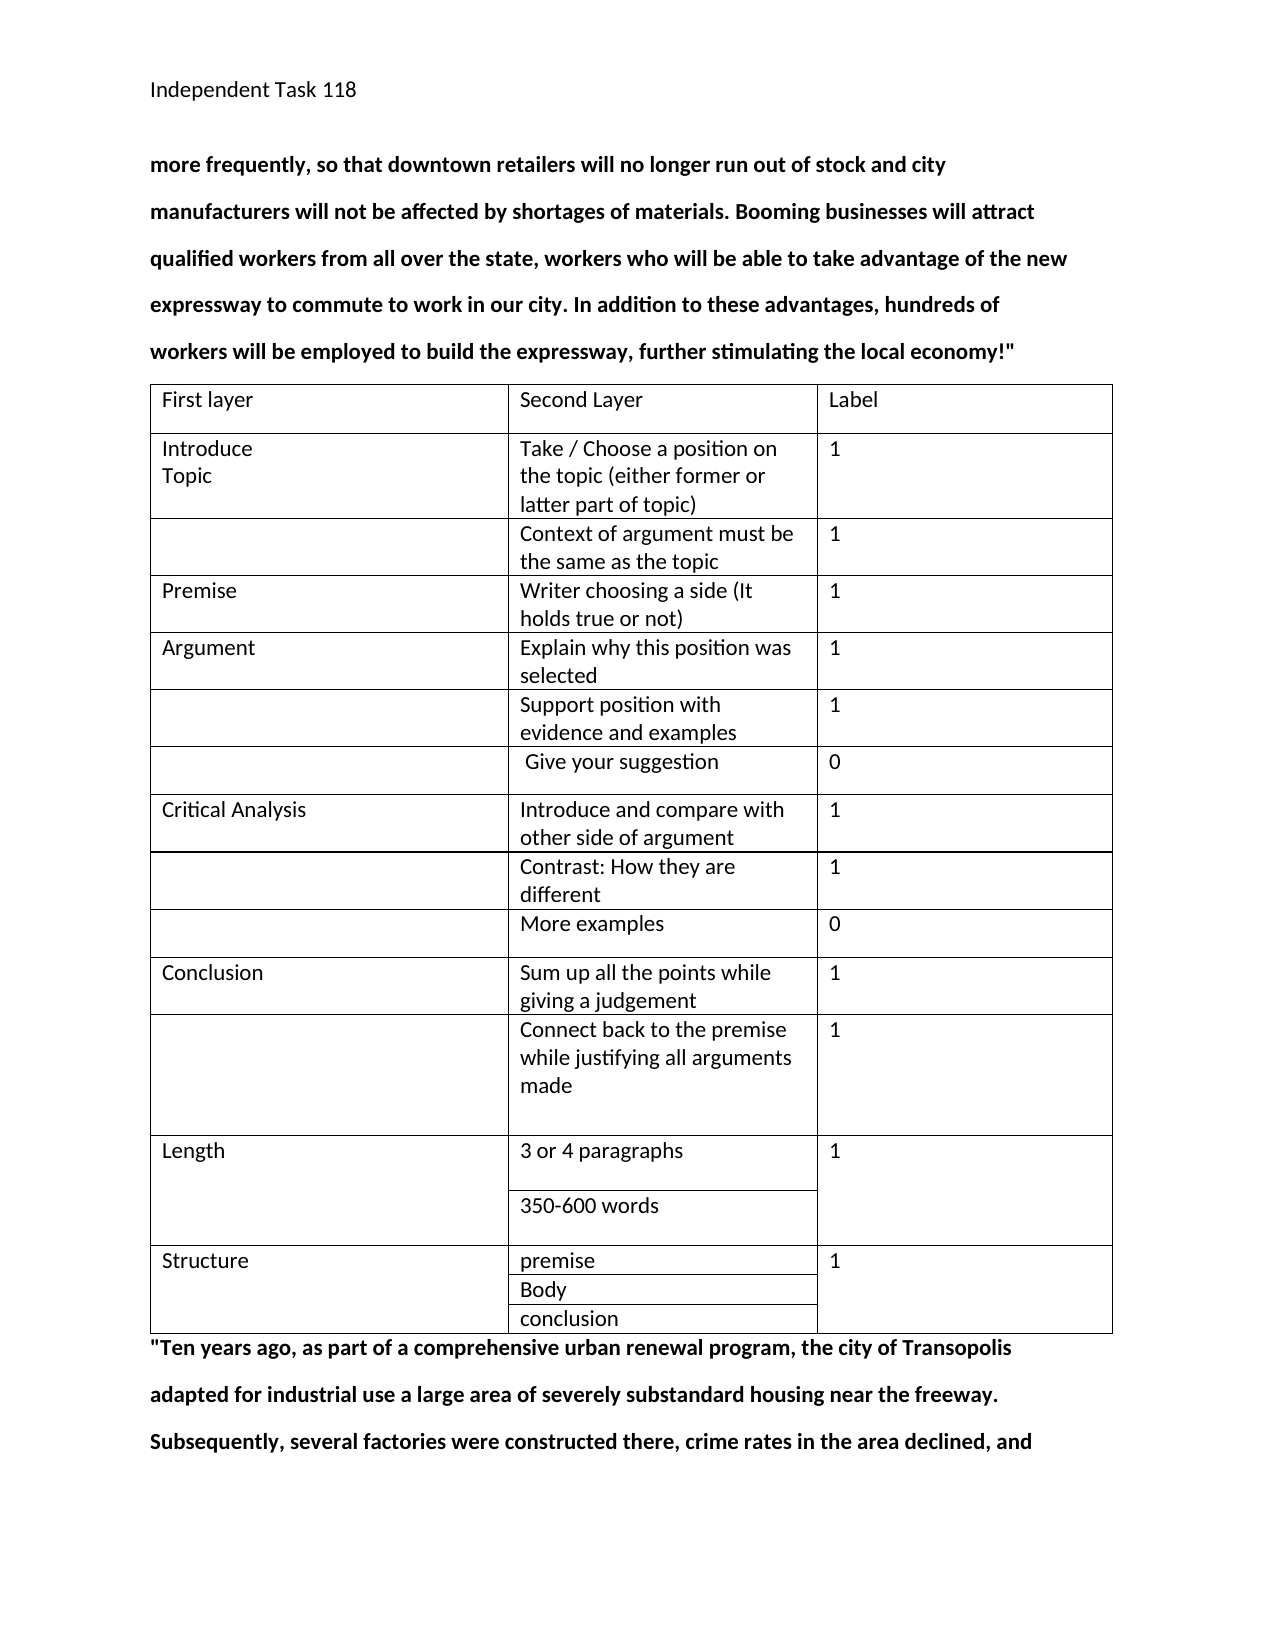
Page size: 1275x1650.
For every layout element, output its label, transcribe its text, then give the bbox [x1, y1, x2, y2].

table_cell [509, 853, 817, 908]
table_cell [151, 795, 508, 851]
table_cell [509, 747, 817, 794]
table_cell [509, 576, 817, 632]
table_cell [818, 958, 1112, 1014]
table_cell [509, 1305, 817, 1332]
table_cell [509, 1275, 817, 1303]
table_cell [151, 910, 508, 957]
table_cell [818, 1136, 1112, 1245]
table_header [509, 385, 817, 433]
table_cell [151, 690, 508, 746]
text expressway to commute to work in our city. In addition to these advantages, hundreds of [150, 291, 1125, 319]
text "Ten years ago, as part of a comprehensive urban renewal program, the city of Transopolis [150, 1333, 1125, 1362]
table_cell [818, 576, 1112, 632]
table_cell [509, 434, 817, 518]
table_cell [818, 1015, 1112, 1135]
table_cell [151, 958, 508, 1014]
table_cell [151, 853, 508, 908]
text more frequently, so that downtown retailers will no longer run out of stock and city [150, 150, 1125, 178]
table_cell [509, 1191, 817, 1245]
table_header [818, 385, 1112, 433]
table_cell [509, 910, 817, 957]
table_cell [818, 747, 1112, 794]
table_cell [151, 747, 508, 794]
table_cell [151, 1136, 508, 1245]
text manufacturers will not be affected by shortages of materials. Booming businesses will attract [150, 197, 1125, 225]
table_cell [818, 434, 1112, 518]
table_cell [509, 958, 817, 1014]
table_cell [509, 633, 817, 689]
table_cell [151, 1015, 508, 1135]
text workers will be employed to build the expressway, further stimulating the local economy!" [150, 337, 1125, 366]
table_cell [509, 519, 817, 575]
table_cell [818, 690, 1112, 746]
text qualified workers from all over the state, workers who will be able to take advantage of the new [150, 244, 1125, 272]
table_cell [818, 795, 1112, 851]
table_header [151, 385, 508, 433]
text Subsequently, several factories were constructed there, crime rates in the area declined, and [150, 1427, 1125, 1455]
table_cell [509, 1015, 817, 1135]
text adapted for industrial use a large area of severely substandard housing near the freeway. [150, 1380, 1125, 1408]
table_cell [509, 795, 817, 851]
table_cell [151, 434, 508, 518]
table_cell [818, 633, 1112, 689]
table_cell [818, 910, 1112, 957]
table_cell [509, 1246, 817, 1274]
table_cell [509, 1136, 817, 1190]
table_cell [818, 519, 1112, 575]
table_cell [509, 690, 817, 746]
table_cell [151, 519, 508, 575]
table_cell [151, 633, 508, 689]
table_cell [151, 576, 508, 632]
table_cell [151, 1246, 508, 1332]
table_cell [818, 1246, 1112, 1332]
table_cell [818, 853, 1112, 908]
